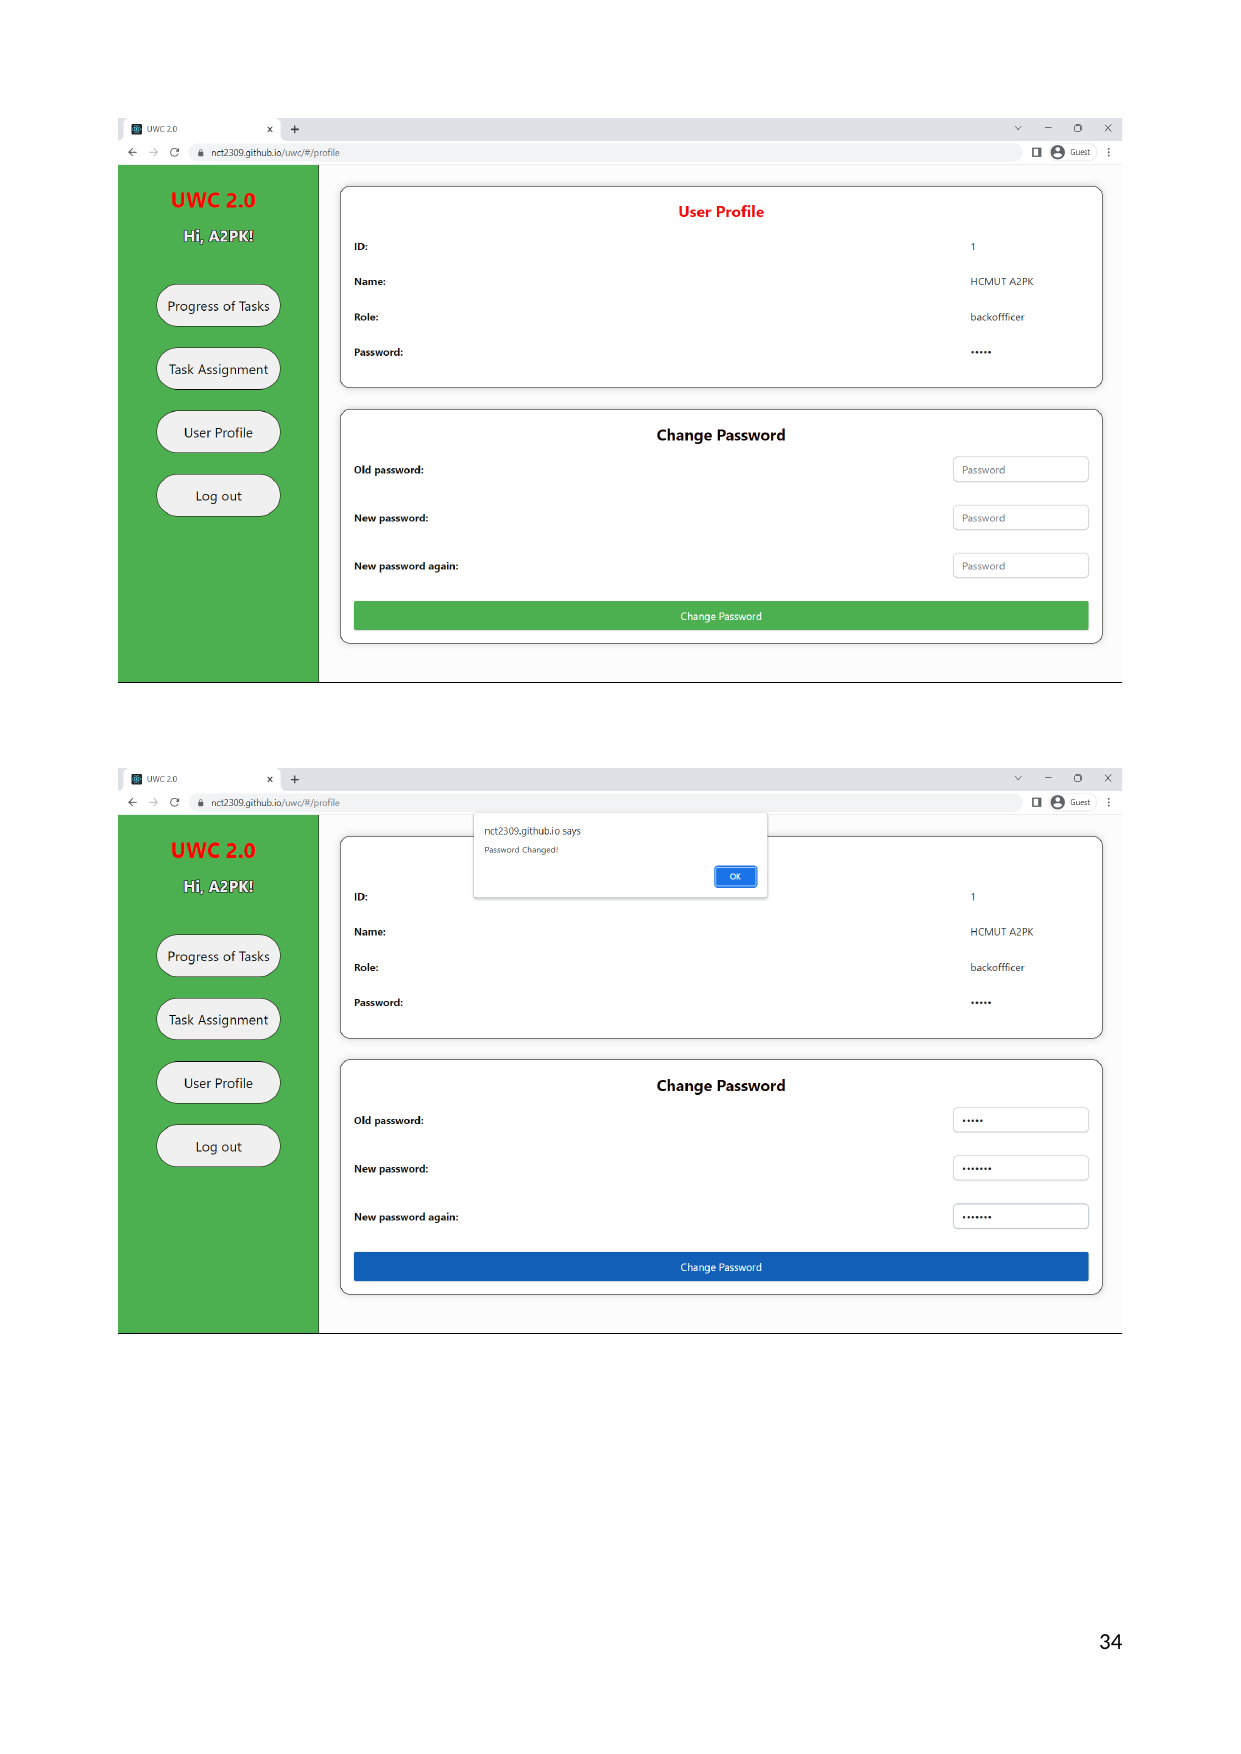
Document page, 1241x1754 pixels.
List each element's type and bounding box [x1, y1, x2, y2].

picture [118, 118, 1123, 683]
picture [118, 768, 1123, 1334]
